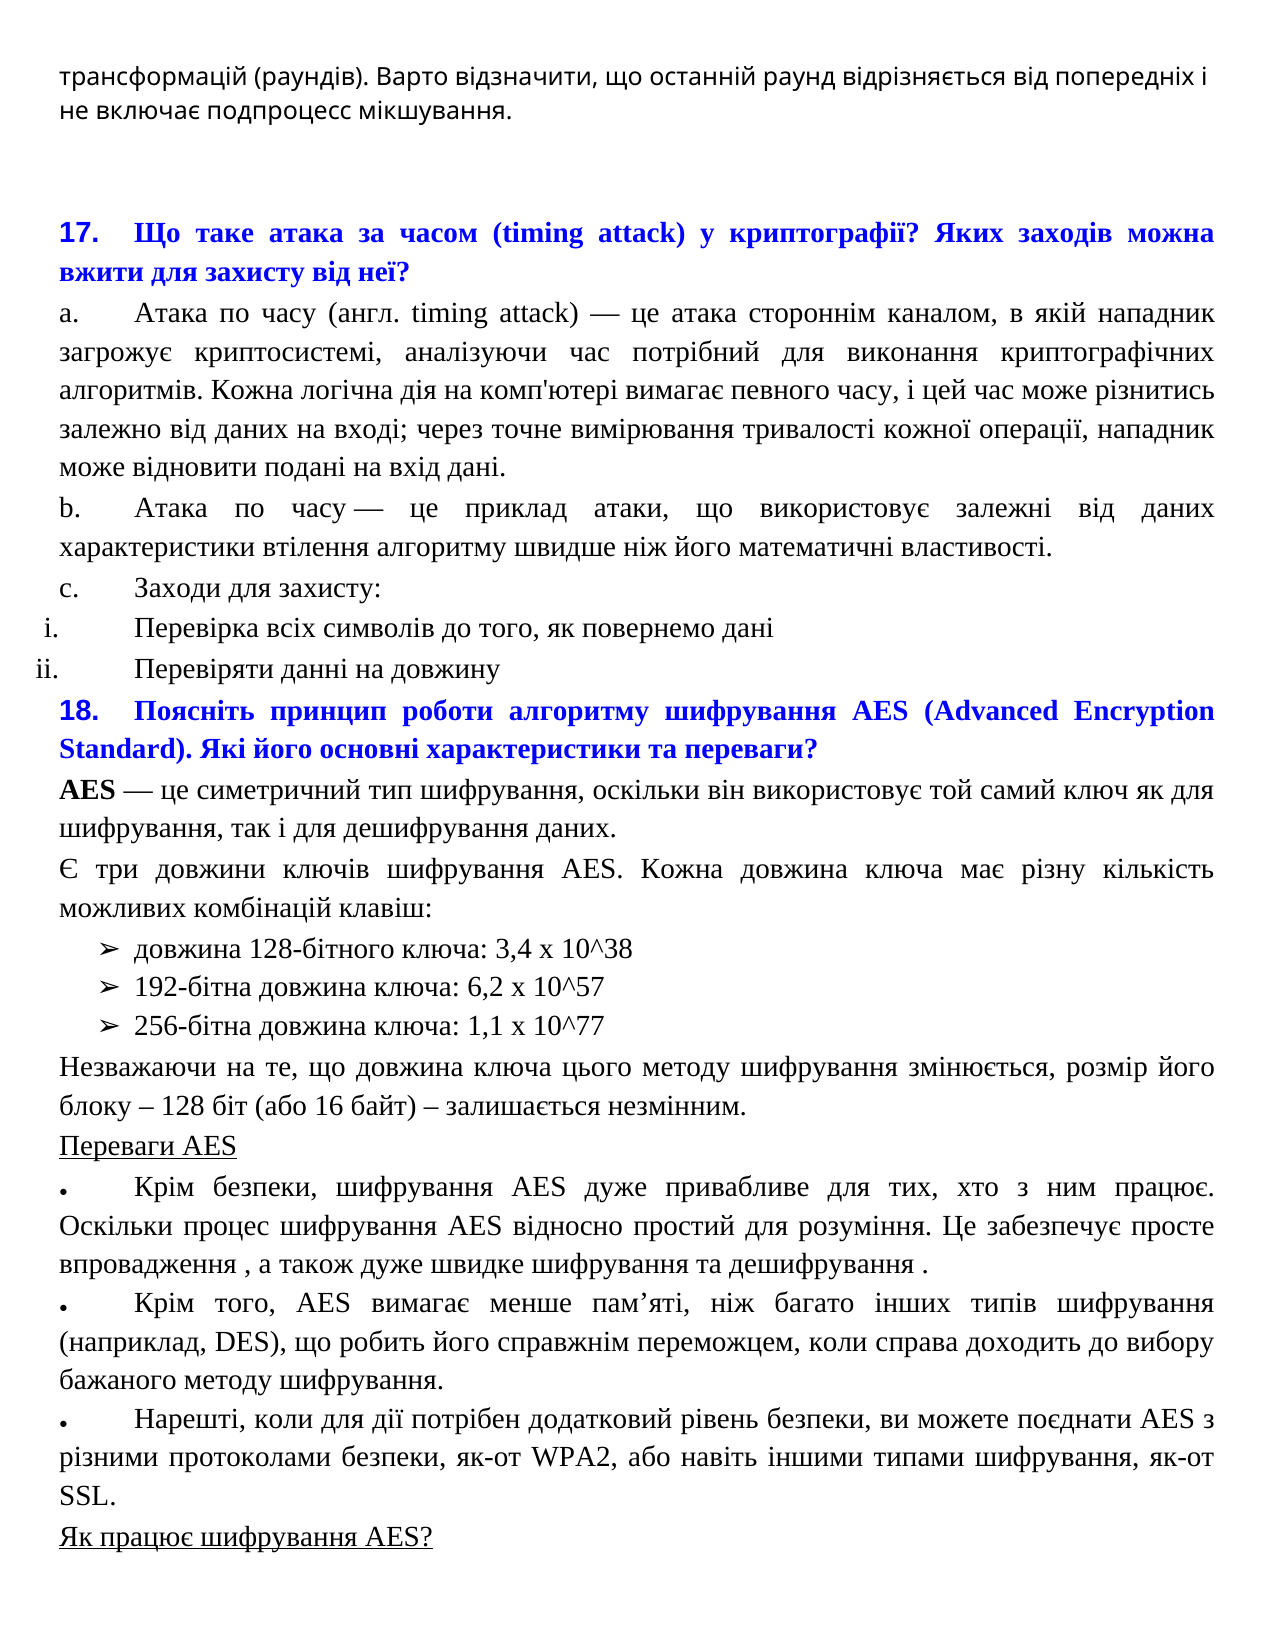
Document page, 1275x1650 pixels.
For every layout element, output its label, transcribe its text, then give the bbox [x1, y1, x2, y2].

list 256-бітна довжина ключа: 1,1 x 10^77 [96, 1008, 1216, 1042]
list Крім того, AES вимагає менше пам’яті, ніж багато інших типів шифрування (наприклад, DES), що робить його справжнім переможцем, коли справа доходить до вибору бажаного методу шифрування. [59, 1285, 1216, 1396]
list Нарешті, коли для дії потрібен додатковий рівень безпеки, ви можете поєднати AES з різними протоколами безпеки, як-от WPA2, або навіть іншими типами шифрування, як-от SSL. [59, 1401, 1216, 1511]
text Незважаючи на те, що довжина ключа цього методу шифрування змінюється, розмір його блоку – 128 біт (або 16 байт) – залишається незмінним. [59, 1049, 1216, 1121]
text AES — це симетричний тип шифрування, оскільки він використовує той самий ключ як для шифрування, так і для дешифрування даних. [59, 772, 1216, 844]
list Перевірка всіх символів до того, як повернемо дані [59, 611, 1216, 644]
list 192-бітна довжина ключа: 6,2 x 10^57 [96, 969, 1216, 1003]
list Заходи для захисту: [59, 570, 1216, 603]
list Атака по часу (англ. timing attack) — це атака стороннім каналом, в якій нападник загрожує криптосистемі, аналізуючи час потрібний для виконання криптографічних алгоритмів. Кожна логічна дія на комп'ютері вимагає певного часу, і цей час може різнитись залежно від даних на вході; через точне вимірювання тривалості кожної операції, нападник може відновити подані на вхід дані. [59, 295, 1216, 483]
text Є три довжини ключів шифрування AES. Кожна довжина ключа має різну кількість можливих комбінацій клавіш: [59, 852, 1216, 924]
list Атака по часу — це приклад атаки, що використовує залежні від даних характеристики втілення алгоритму швидше ніж його математичні властивості. [59, 490, 1216, 562]
list Що таке атака за часом (timing attack) у криптографії? Яких заходів можна вжити для захисту від неї? [59, 216, 1216, 288]
list Крім безпеки, шифрування AES дуже привабливе для тих, хто з ним працює. Оскільки процес шифрування AES відносно простий для розуміння. Це забезпечує просте впровадження , а також дуже швидке шифрування та дешифрування . [59, 1169, 1216, 1280]
text Переваги AES [59, 1128, 1216, 1162]
text Як працює шифрування AES? [59, 1519, 1216, 1552]
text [59, 59, 1216, 127]
list довжина 128-бітного ключа: 3,4 x 10^38 [96, 931, 1216, 964]
list Перевіряти данні на довжину [59, 652, 1216, 685]
list Поясніть принцип роботи алгоритму шифрування AES (Advanced Encryption Standard). Які його основні характеристики та переваги? [59, 692, 1216, 765]
